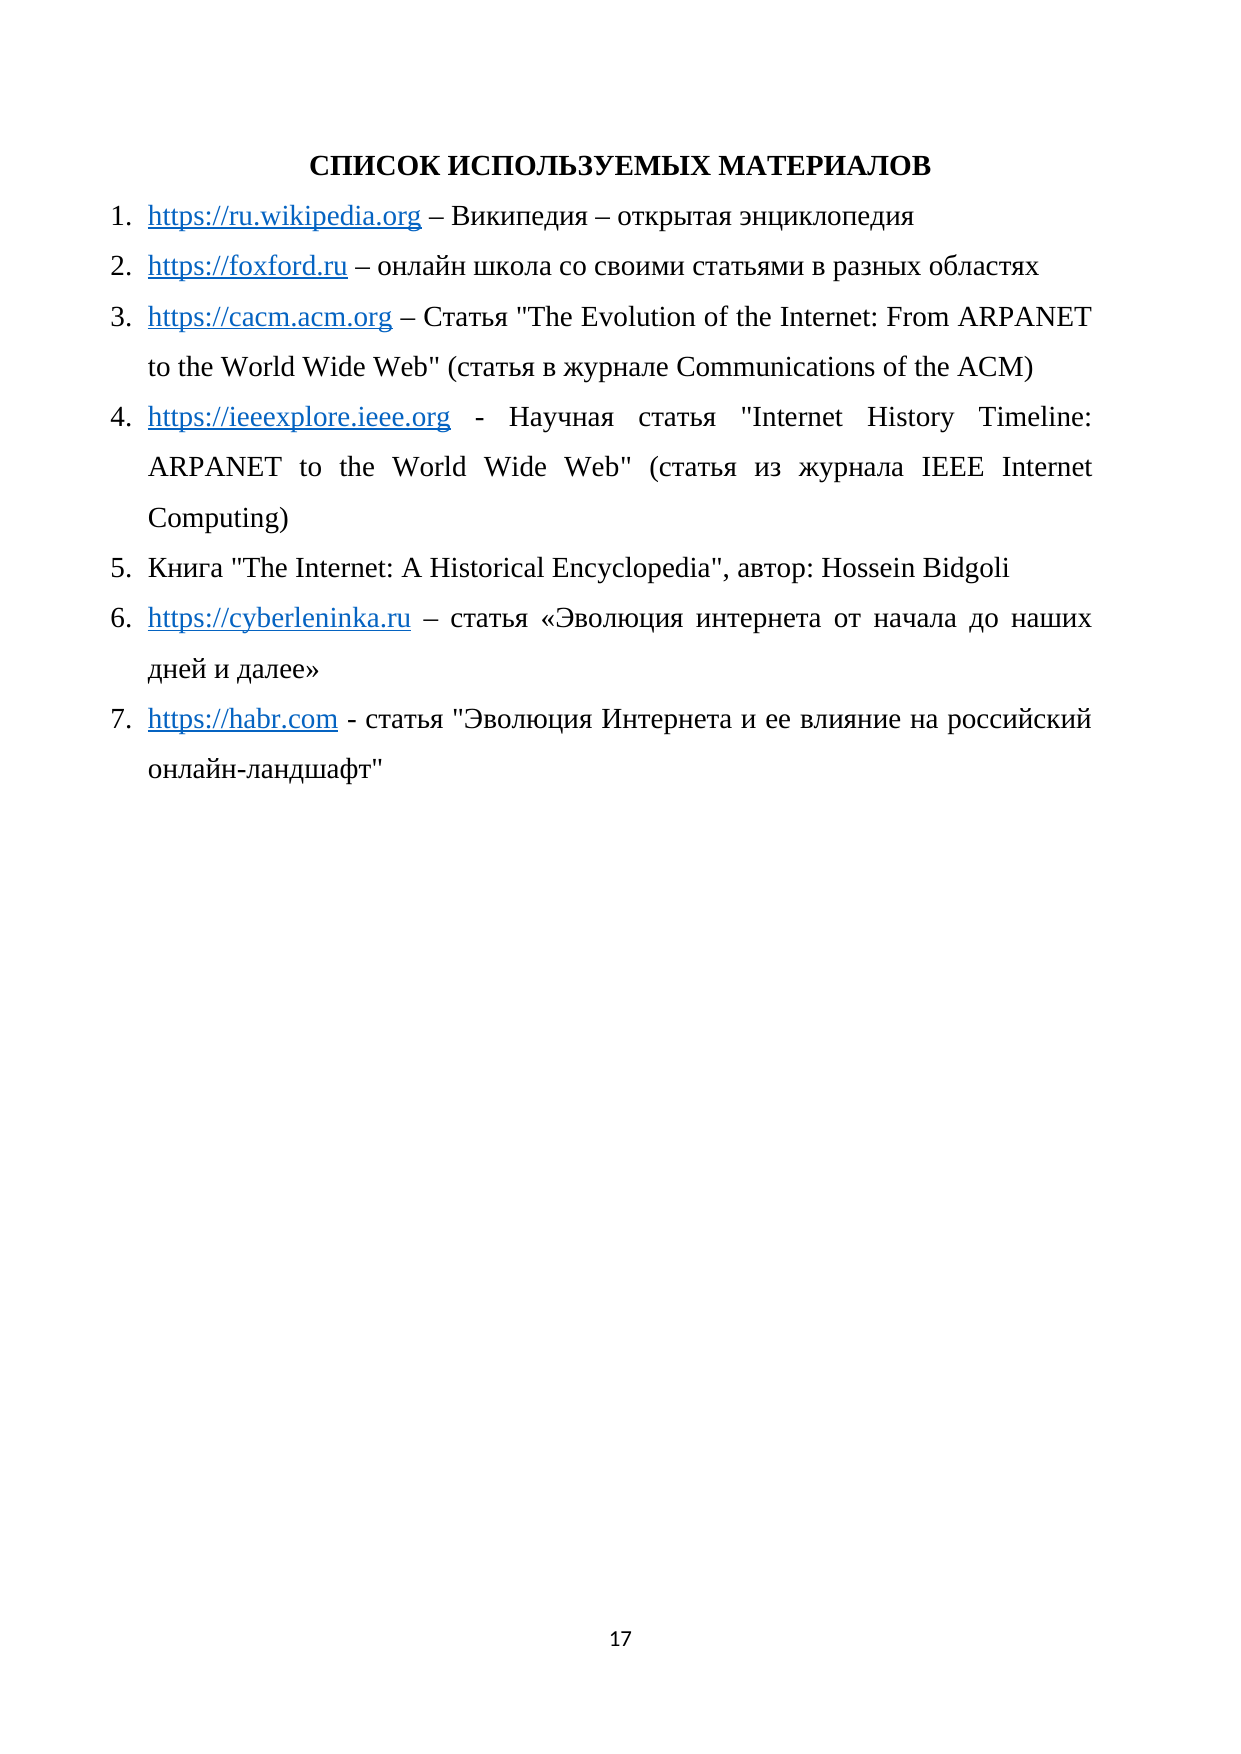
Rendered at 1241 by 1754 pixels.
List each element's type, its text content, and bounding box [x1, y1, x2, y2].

list Книга "The Internet: A Historical Encyclopedia", автор: Hossein Bidgoli [110, 550, 1092, 584]
list https://foxford.ru – онлайн школа со своими статьями в разных областях [110, 248, 1092, 282]
list https://ieeexplore.ieee.org - Научная статья "Internet History Timeline: ARPANET to the World Wide Web" (статья из журнала IEEE Internet Computing) [110, 399, 1092, 533]
list https://habr.com - статья "Эволюция Интернета и ее влияние на российский онлайн-ландшафт" [110, 701, 1092, 785]
title СПИСОК ИСПОЛЬЗУЕМЫХ МАТЕРИАЛОВ [148, 148, 1092, 181]
list https://cyberleninka.ru – статья «Эволюция интернета от начала до наших дней и далее» [110, 601, 1092, 684]
list https://ru.wikipedia.org – Википедия – открытая энциклопедия [110, 198, 1092, 232]
list https://cacm.acm.org – Статья "The Evolution of the Internet: From ARPANET to the World Wide Web" (статья в журнале Communications of the ACM) [110, 299, 1092, 382]
